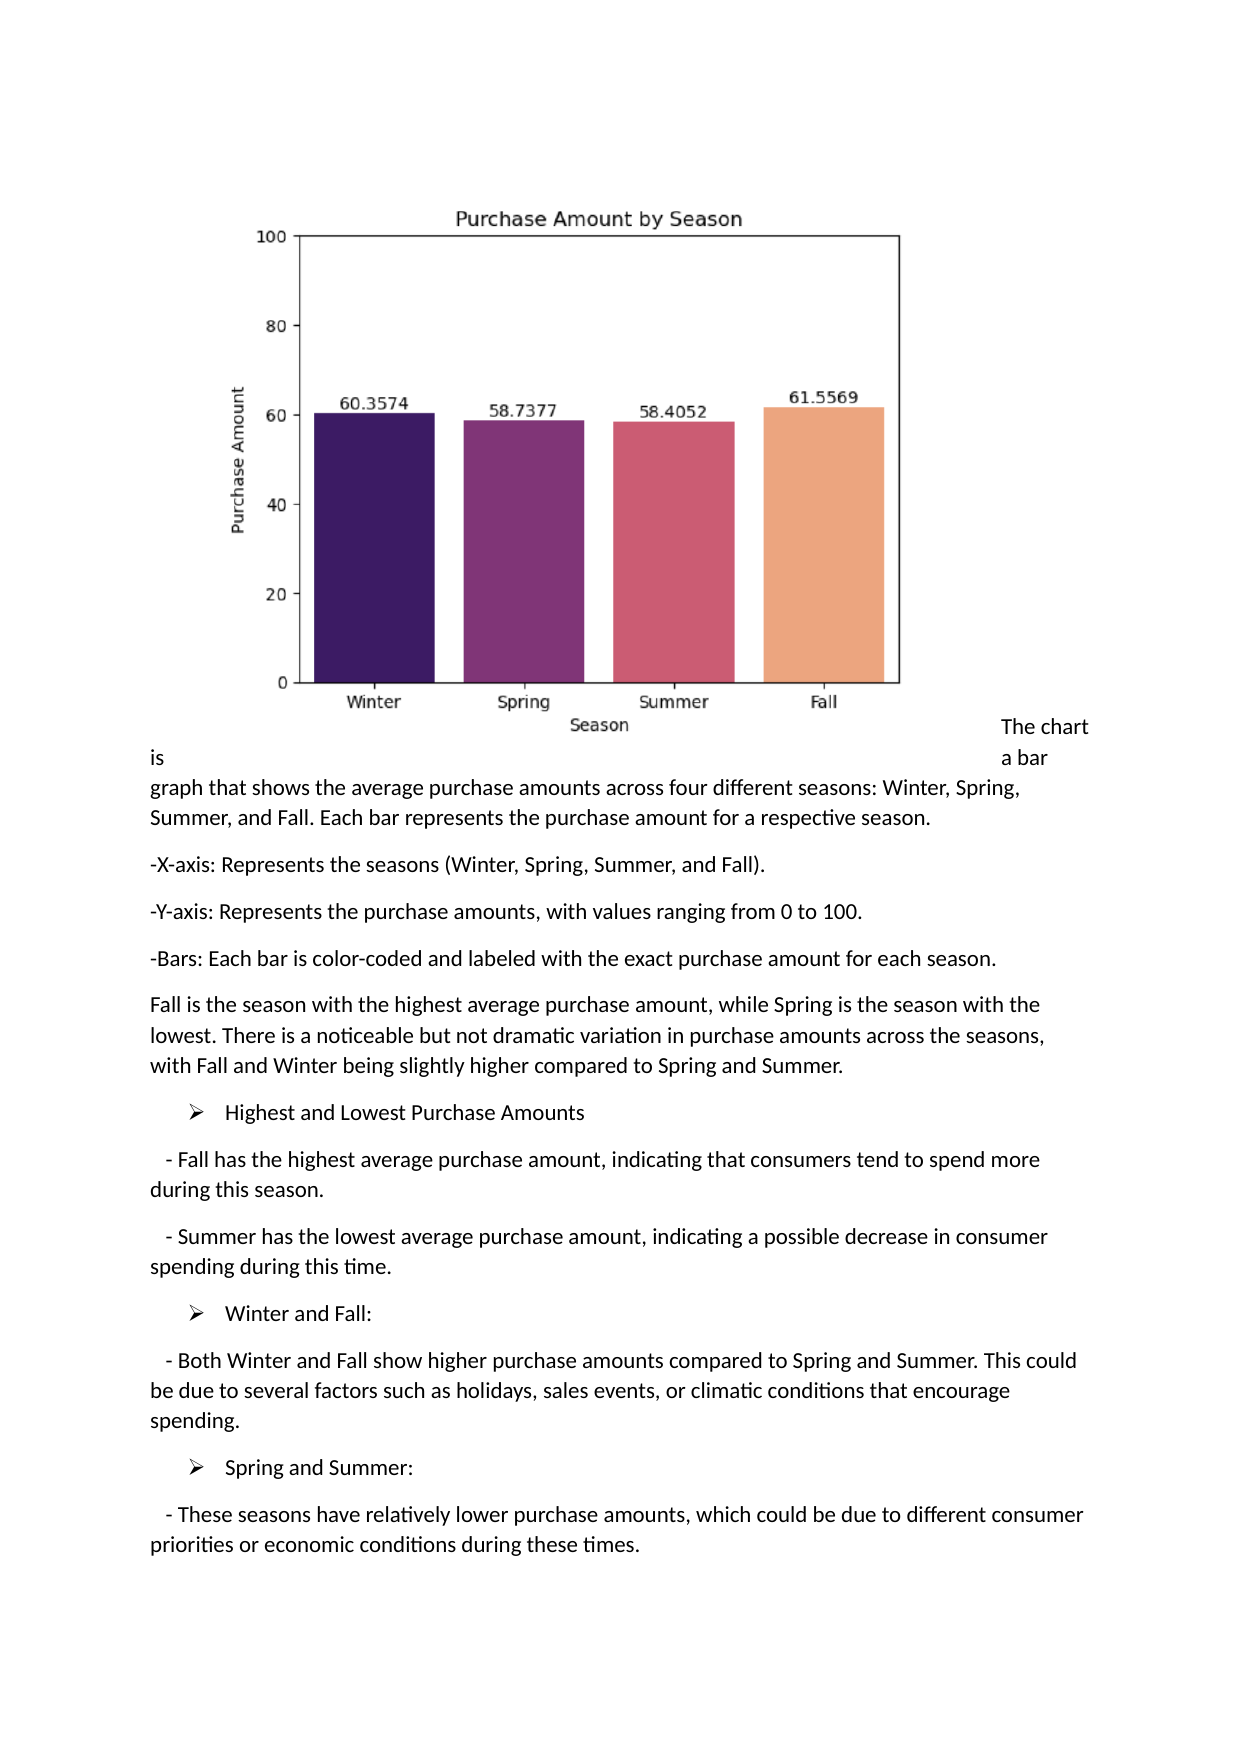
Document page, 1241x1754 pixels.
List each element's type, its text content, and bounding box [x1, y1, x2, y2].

text - These seasons have relatively lower purchase amounts, which could be due to different consumer priorities or economic conditions during these times. [150, 1500, 1090, 1558]
text -X-axis: Represents the seasons (Winter, Spring, Summer, and Fall). [150, 850, 1090, 878]
list Winter and Fall: [187, 1299, 1090, 1327]
text The chart is a bar graph that shows the average purchase amounts across four different seasons: Winter, Spring, Summer, and Fall. Each bar represents the purchase amount for a respective season. [150, 712, 1090, 831]
text -Y-axis: Represents the purchase amounts, with values ranging from 0 to 100. [150, 897, 1090, 925]
text Fall is the season with the highest average purchase amount, while Spring is the season with the lowest. There is a noticeable but not dramatic variation in purchase amounts across the seasons, with Fall and Winter being slightly higher compared to Spring and Summer. [150, 991, 1090, 1079]
list Highest and Lowest Purchase Amounts [187, 1098, 1090, 1126]
text - Both Winter and Fall show higher purchase amounts compared to Spring and Summer. This could be due to several factors such as holidays, sales events, or climatic conditions that encourage spending. [150, 1346, 1090, 1434]
text - Fall has the highest average purchase amount, indicating that consumers tend to spend more during this season. [150, 1145, 1090, 1203]
text - Summer has the lowest average purchase amount, indicating a possible decrease in consumer spending during this time. [150, 1222, 1090, 1280]
picture [191, 197, 983, 754]
list Spring and Summer: [187, 1453, 1090, 1481]
text -Bars: Each bar is color-coded and labeled with the exact purchase amount for each season. [150, 944, 1090, 972]
